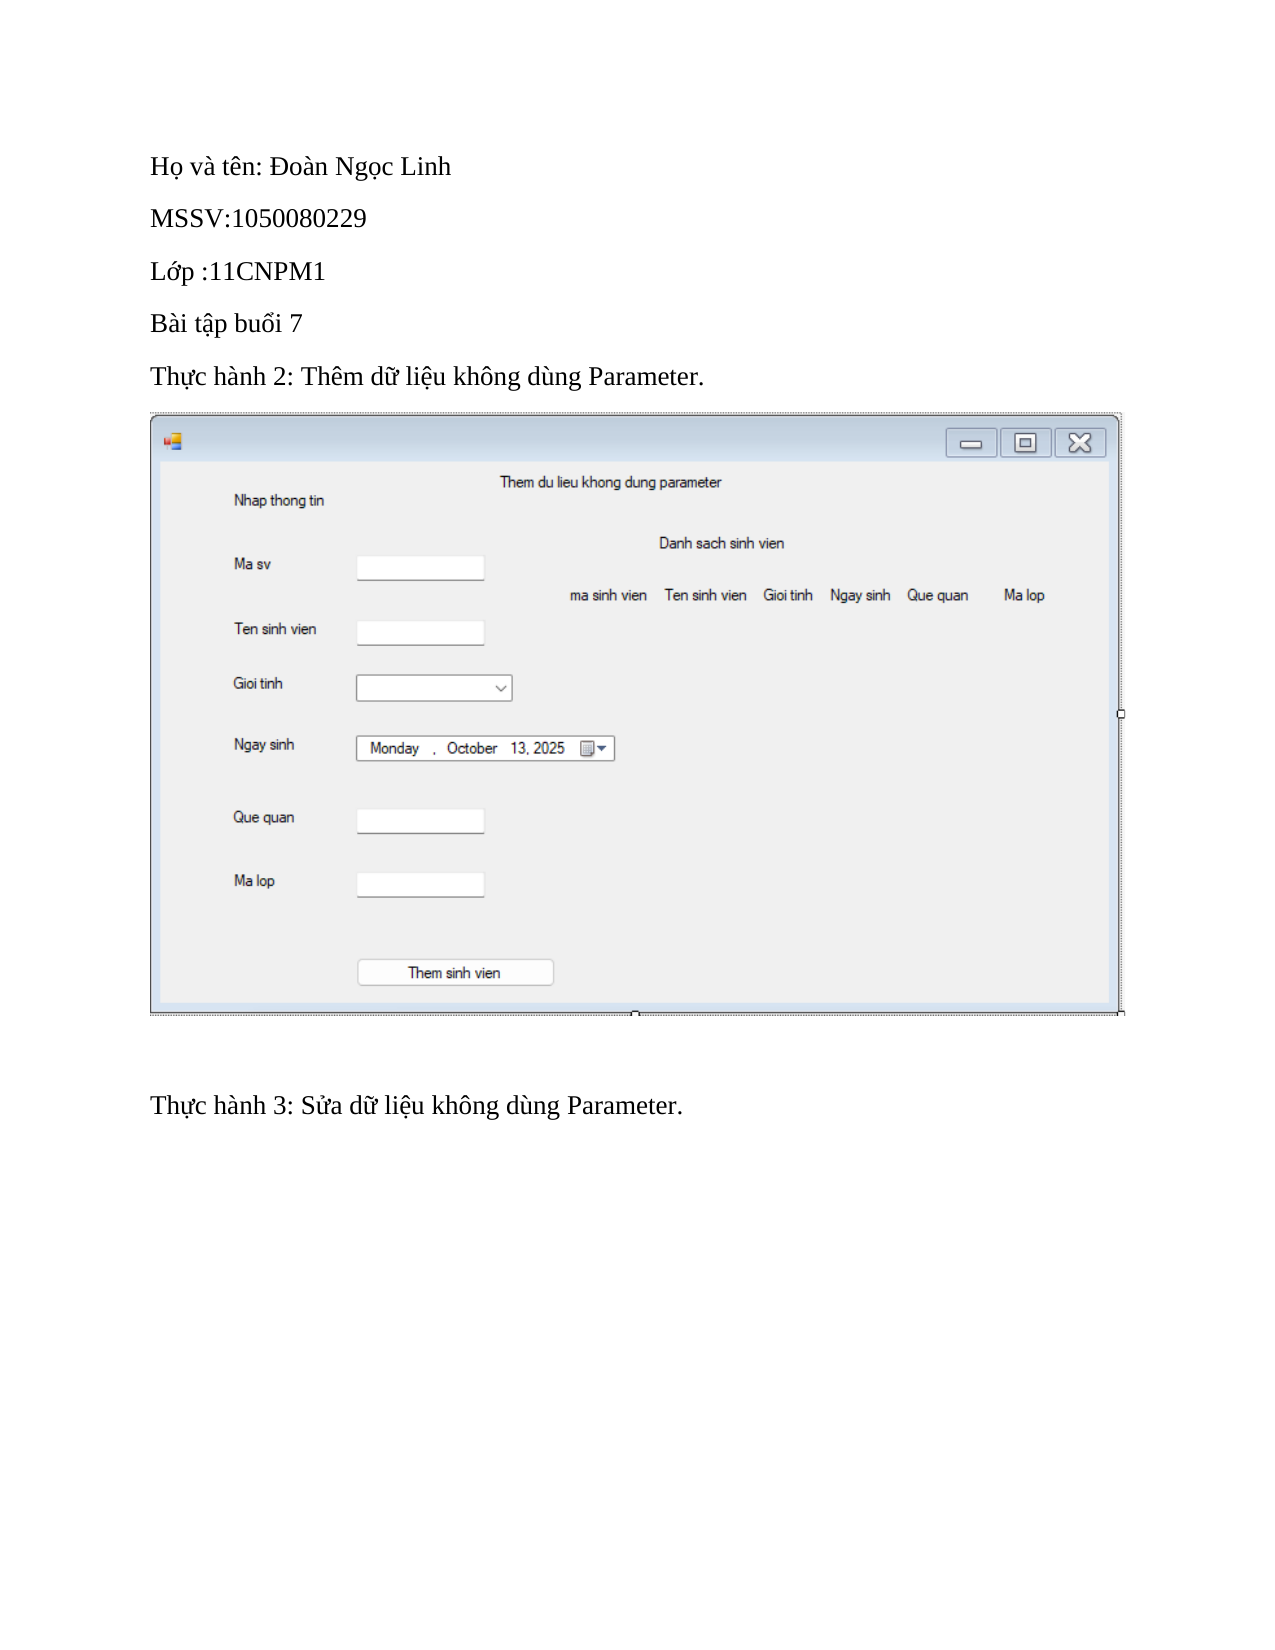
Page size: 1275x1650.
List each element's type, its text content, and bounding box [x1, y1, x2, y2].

text Họ và tên: Đoàn Ngọc Linh [150, 150, 1125, 181]
picture [150, 412, 1125, 1016]
text Lớp :11CNPM1 [150, 255, 1125, 286]
text Bài tập buổi 7 [150, 307, 1125, 338]
text MSSV:1050080229 [150, 202, 1125, 233]
text Thực hành 3: Sửa dữ liệu không dùng Parameter. [150, 1089, 1125, 1120]
text Thực hành 2: Thêm dữ liệu không dùng Parameter. [150, 359, 1125, 391]
